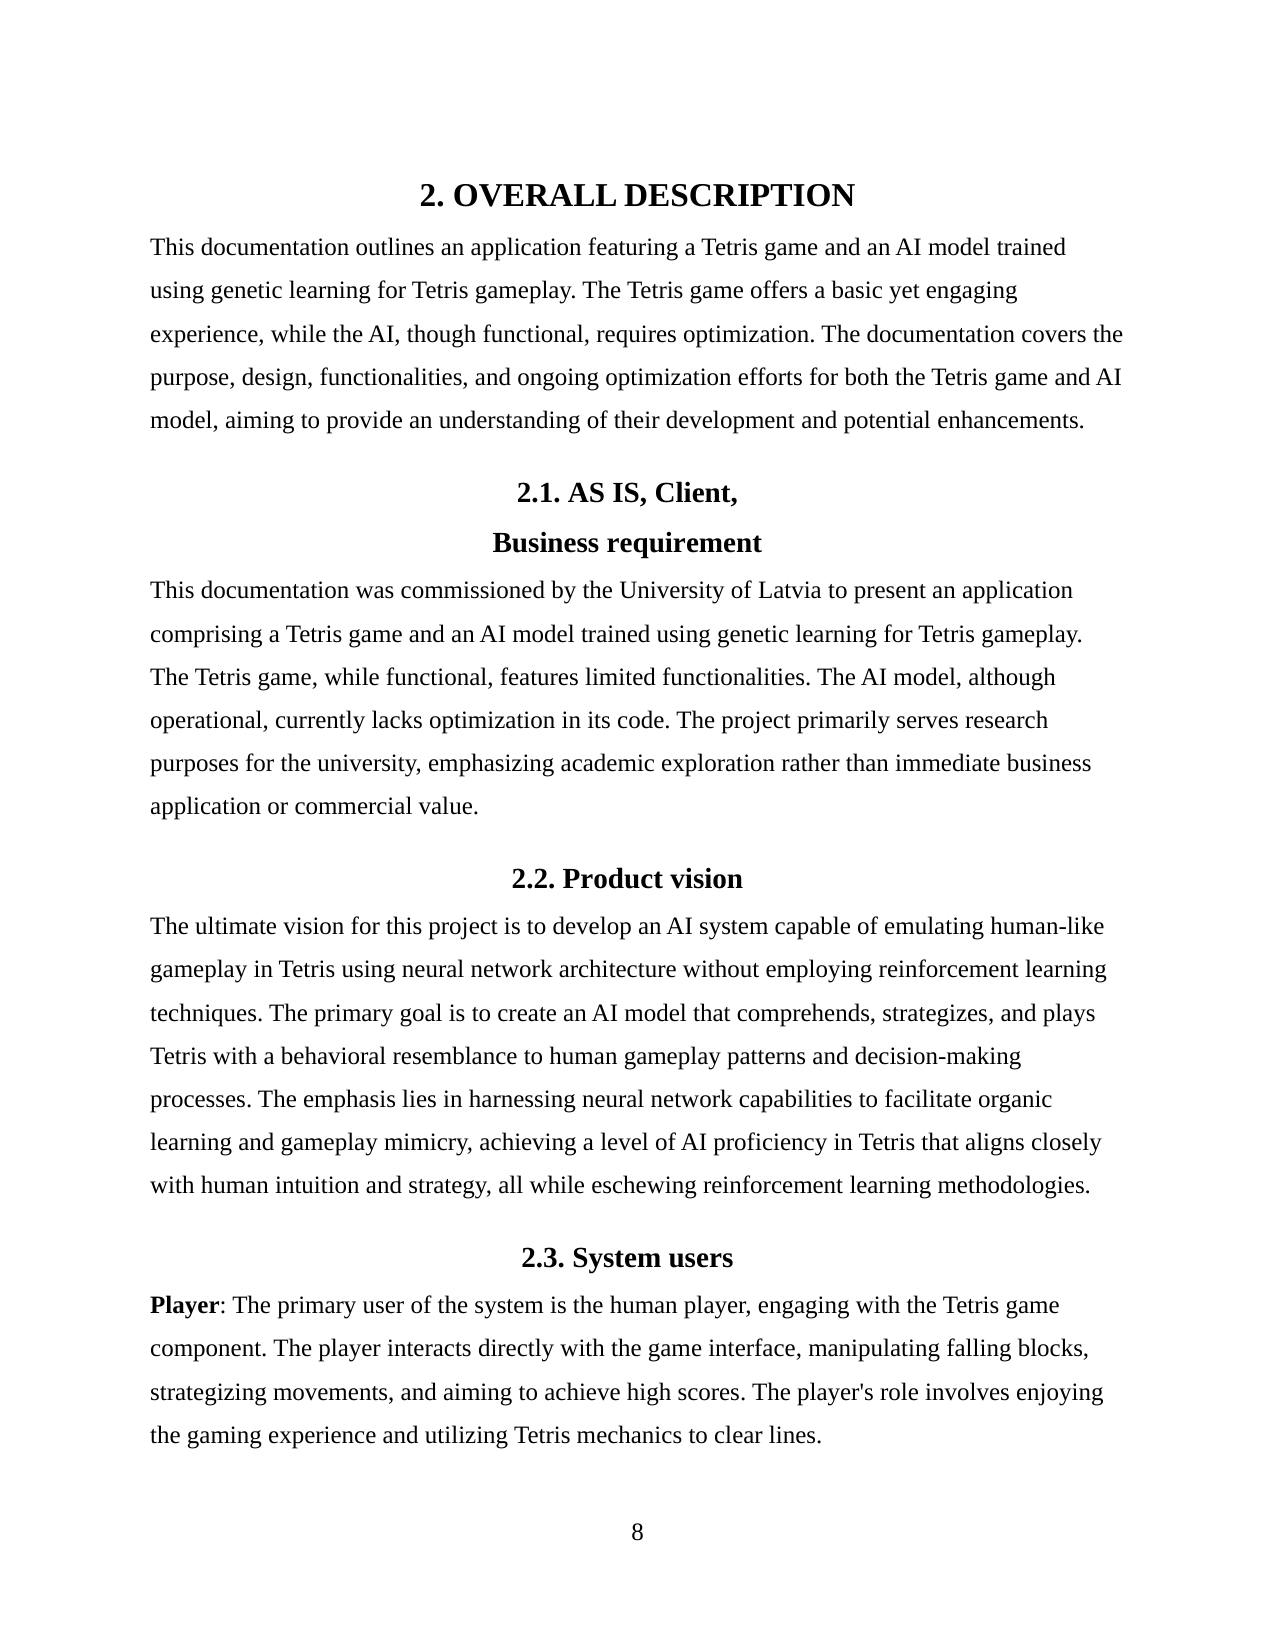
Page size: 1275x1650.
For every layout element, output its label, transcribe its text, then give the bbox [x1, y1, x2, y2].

text Player: The primary user of the system is the human player, engaging with the Tetris game component. The player interacts directly with the game interface, manipulating falling blocks, strategizing movements, and aiming to achieve high scores. The player's role involves enjoying the gaming experience and utilizing Tetris mechanics to clear lines. [150, 1290, 1125, 1448]
text This documentation was commissioned by the University of Latvia to present an application comprising a Tetris game and an AI model trained using genetic learning for Tetris gameplay. The Tetris game, while functional, features limited functionalities. The AI model, although operational, currently lacks optimization in its code. The project primarily serves research purposes for the university, emphasizing academic exploration rather than immediate business application or commercial value. [150, 576, 1125, 820]
text The ultimate vision for this project is to develop an AI system capable of emulating human-like gameplay in Tetris using neural network architecture without employing reinforcement learning techniques. The primary goal is to create an AI model that comprehends, strategizes, and plays Tetris with a behavioral resemblance to human gameplay patterns and decision-making processes. The emphasis lies in harnessing neural network capabilities to facilitate organic learning and gameplay mimicry, achieving a level of AI proficiency in Tetris that aligns closely with human intuition and strategy, all while eschewing reinforcement learning methodologies. [150, 911, 1125, 1199]
subtitle 2.3. System users [465, 1240, 789, 1273]
subtitle 2.2. Product vision [465, 861, 789, 894]
text This documentation outlines an application featuring a Tetris game and an AI model trained using genetic learning for Tetris gameplay. The Tetris game offers a basic yet engaging experience, while the AI, though functional, requires optimization. The documentation covers the purpose, design, functionalities, and ongoing optimization efforts for both the Tetris game and AI model, aiming to provide an understanding of their development and potential enhancements. [150, 232, 1125, 434]
subtitle 2.1. AS IS, Client, Business requirement [465, 475, 789, 559]
subtitle 2. OVERALL DESCRIPTION [150, 175, 1125, 213]
